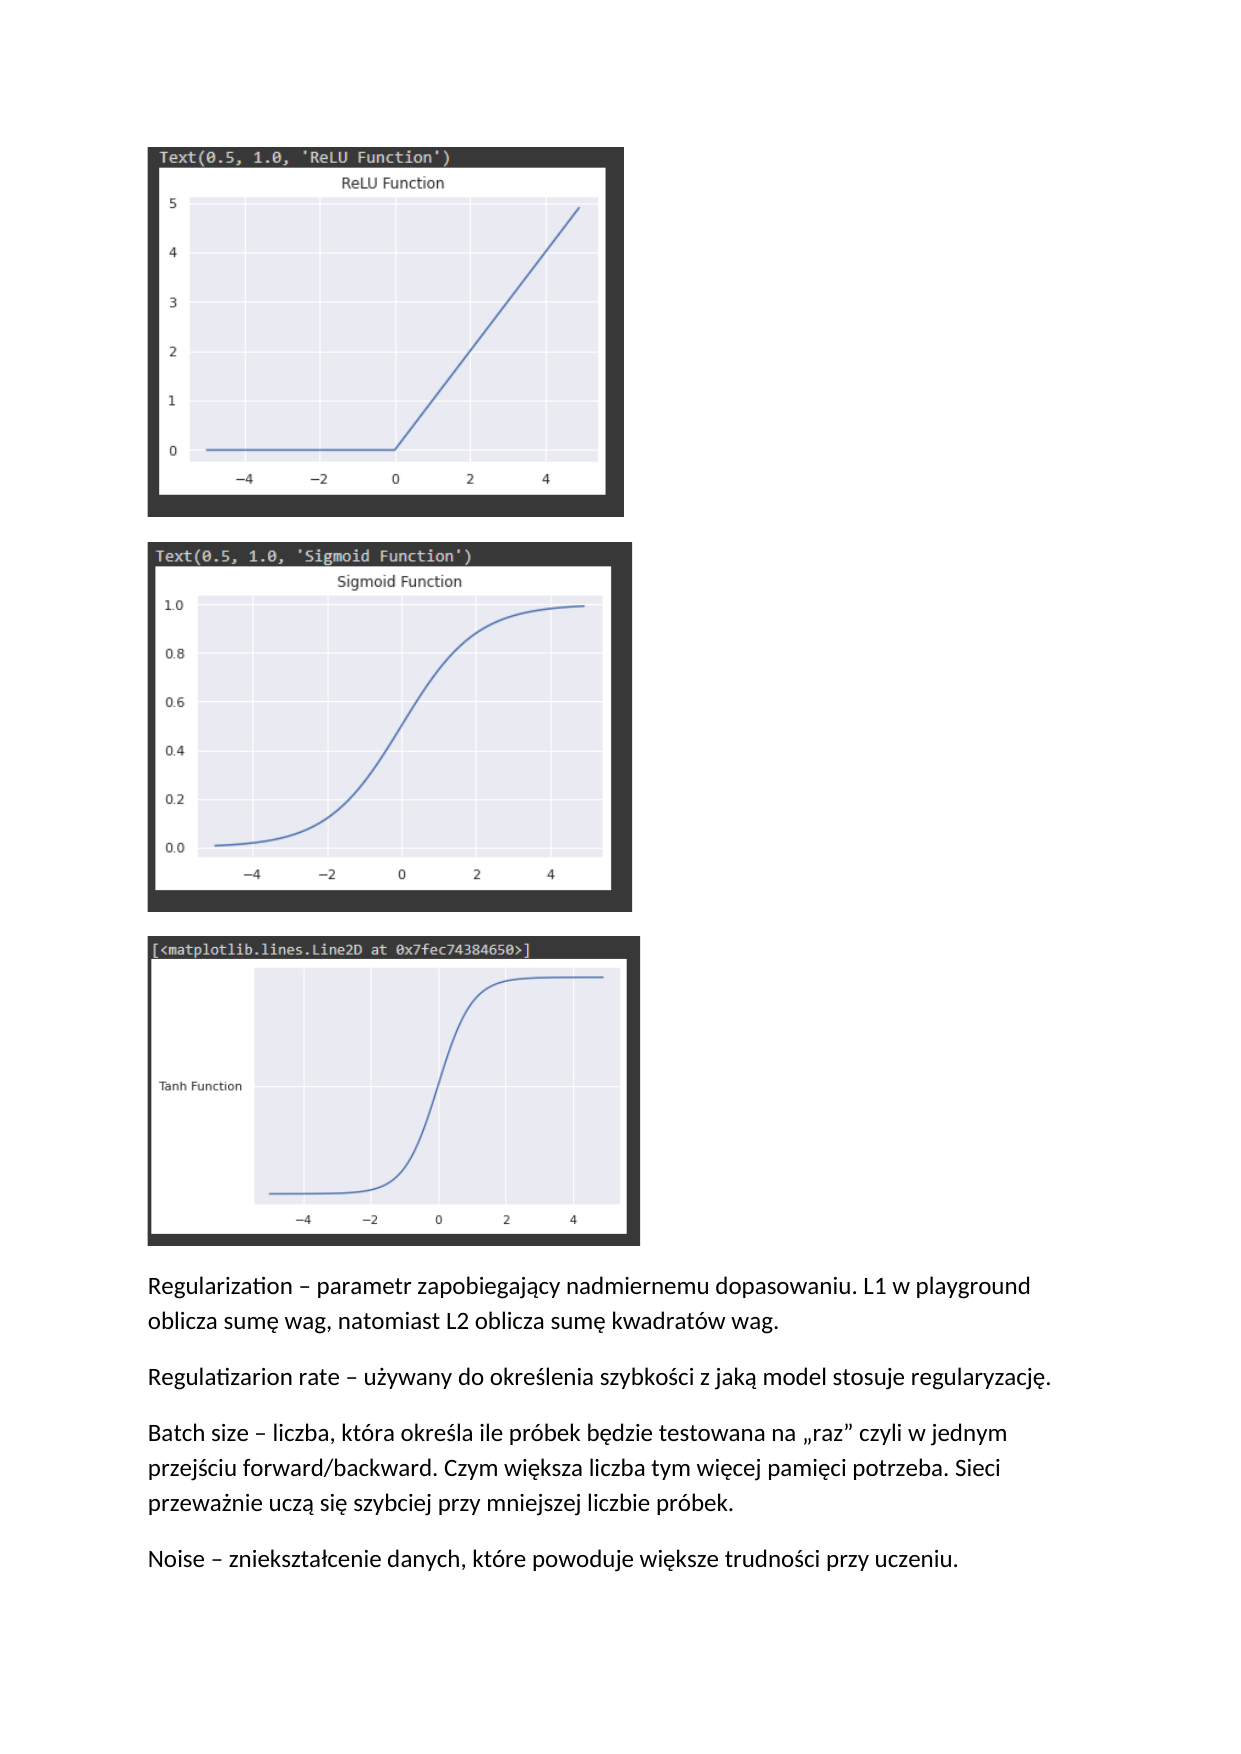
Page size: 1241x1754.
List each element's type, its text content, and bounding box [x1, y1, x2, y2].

text Batch size – liczba, która określa ile próbek będzie testowana na „raz” czyli w jednym przejściu forward/backward. Czym większa liczba tym więcej pamięci potrzeba. Sieci przeważnie uczą się szybciej przy mniejszej liczbie próbek. [148, 1417, 1093, 1517]
picture [147, 936, 641, 1246]
picture [147, 147, 624, 517]
picture [147, 542, 633, 912]
text Regularization – parametr zapobiegający nadmiernemu dopasowaniu. L1 w playground oblicza sumę wag, natomiast L2 oblicza sumę kwadratów wag. [148, 1270, 1093, 1336]
text Regulatizarion rate – używany do określenia szybkości z jaką model stosuje regularyzację. [148, 1361, 1093, 1392]
text Noise – zniekształcenie danych, które powoduje większe trudności przy uczeniu. [148, 1543, 1093, 1573]
